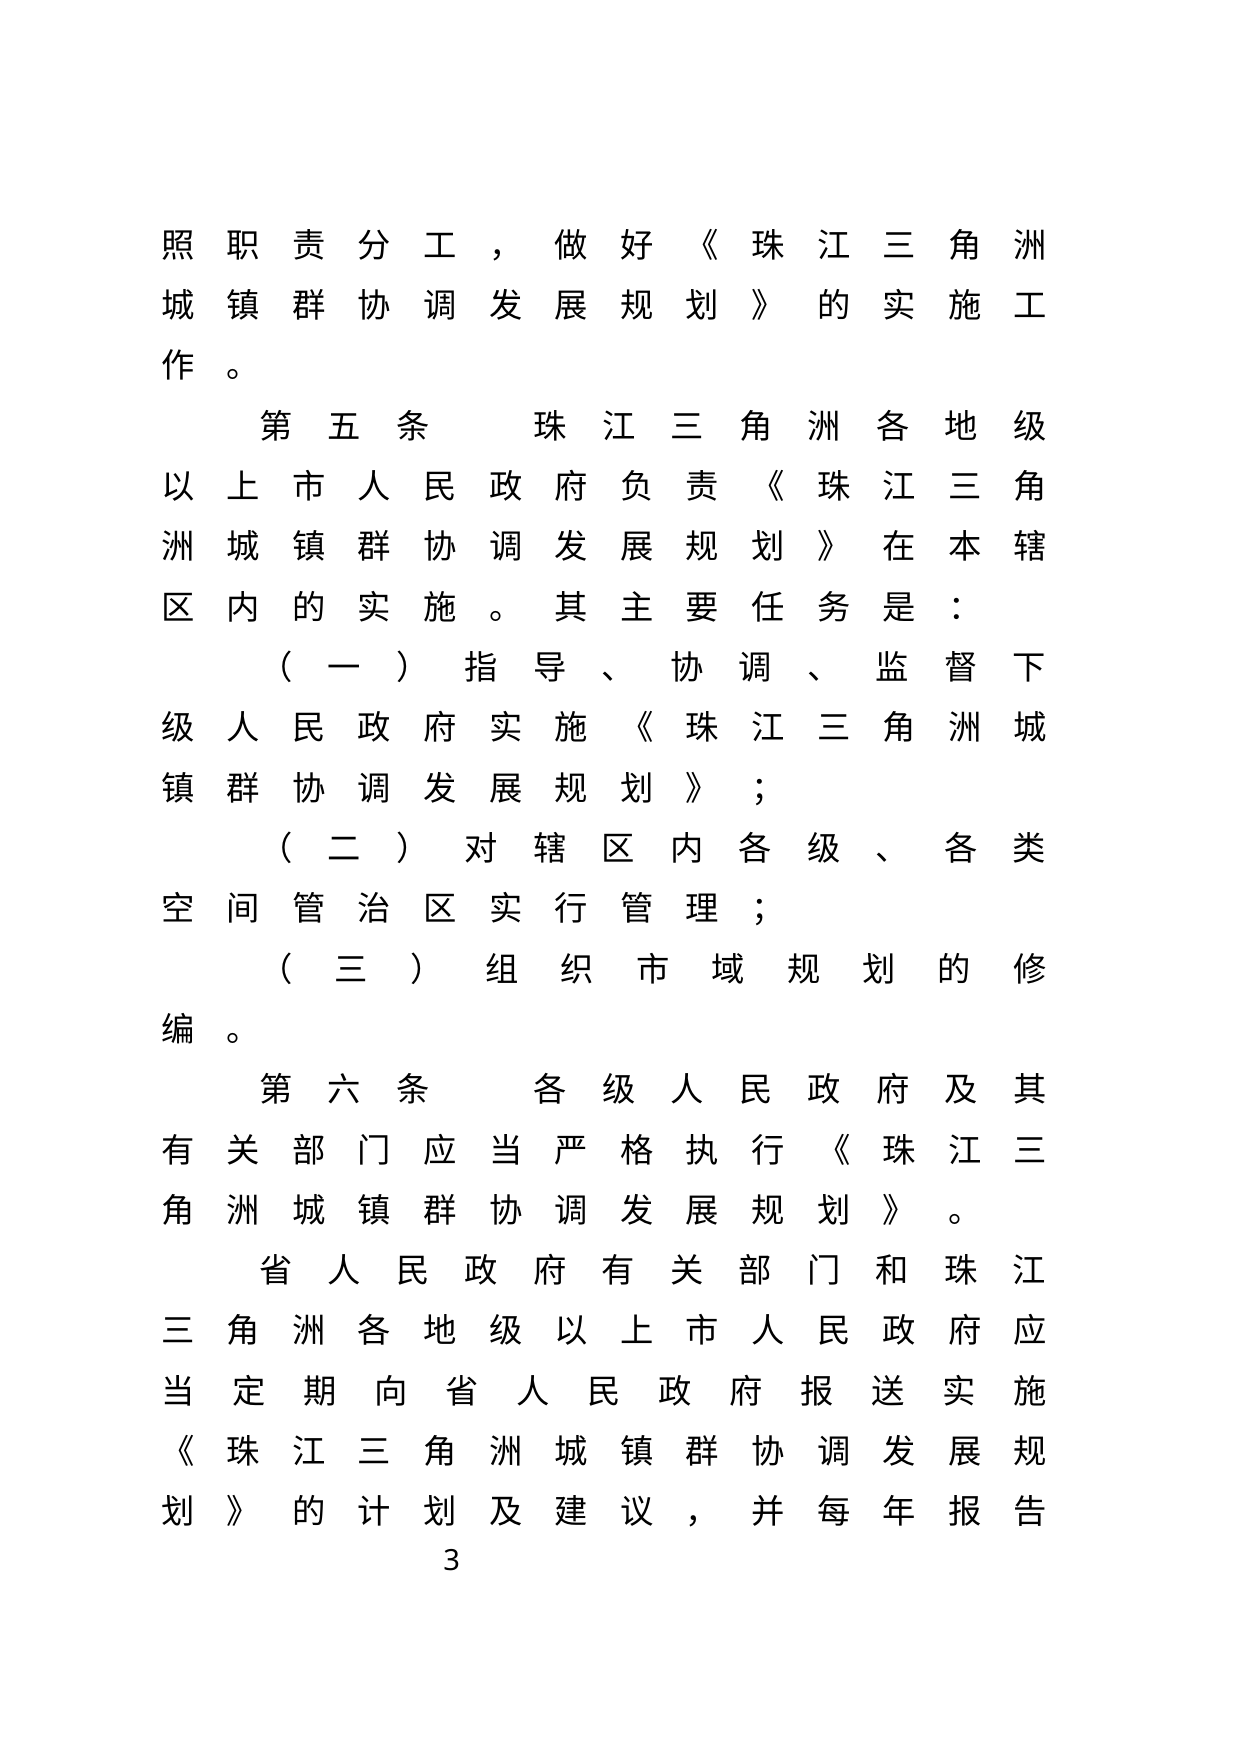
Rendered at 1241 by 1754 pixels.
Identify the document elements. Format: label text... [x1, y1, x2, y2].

text 第五条 珠江三角洲各地级以上市人民政府负责《珠江三角洲城镇群协调发展规划》在本辖区内的实施。其主要任务是： [161, 393, 1079, 635]
text （三）组织市域规划的修编。 [161, 936, 1079, 1057]
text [161, 213, 1079, 393]
text （二）对辖区内各级、各类空间管治区实行管理； [161, 816, 1079, 936]
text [161, 1238, 1079, 1539]
text 第六条 各级人民政府及其有关部门应当严格执行《珠江三角洲城镇群协调发展规划》。 [161, 1057, 1079, 1238]
text （一）指导、协调、监督下级人民政府实施《珠江三角洲城镇群协调发展规划》； [161, 635, 1079, 816]
